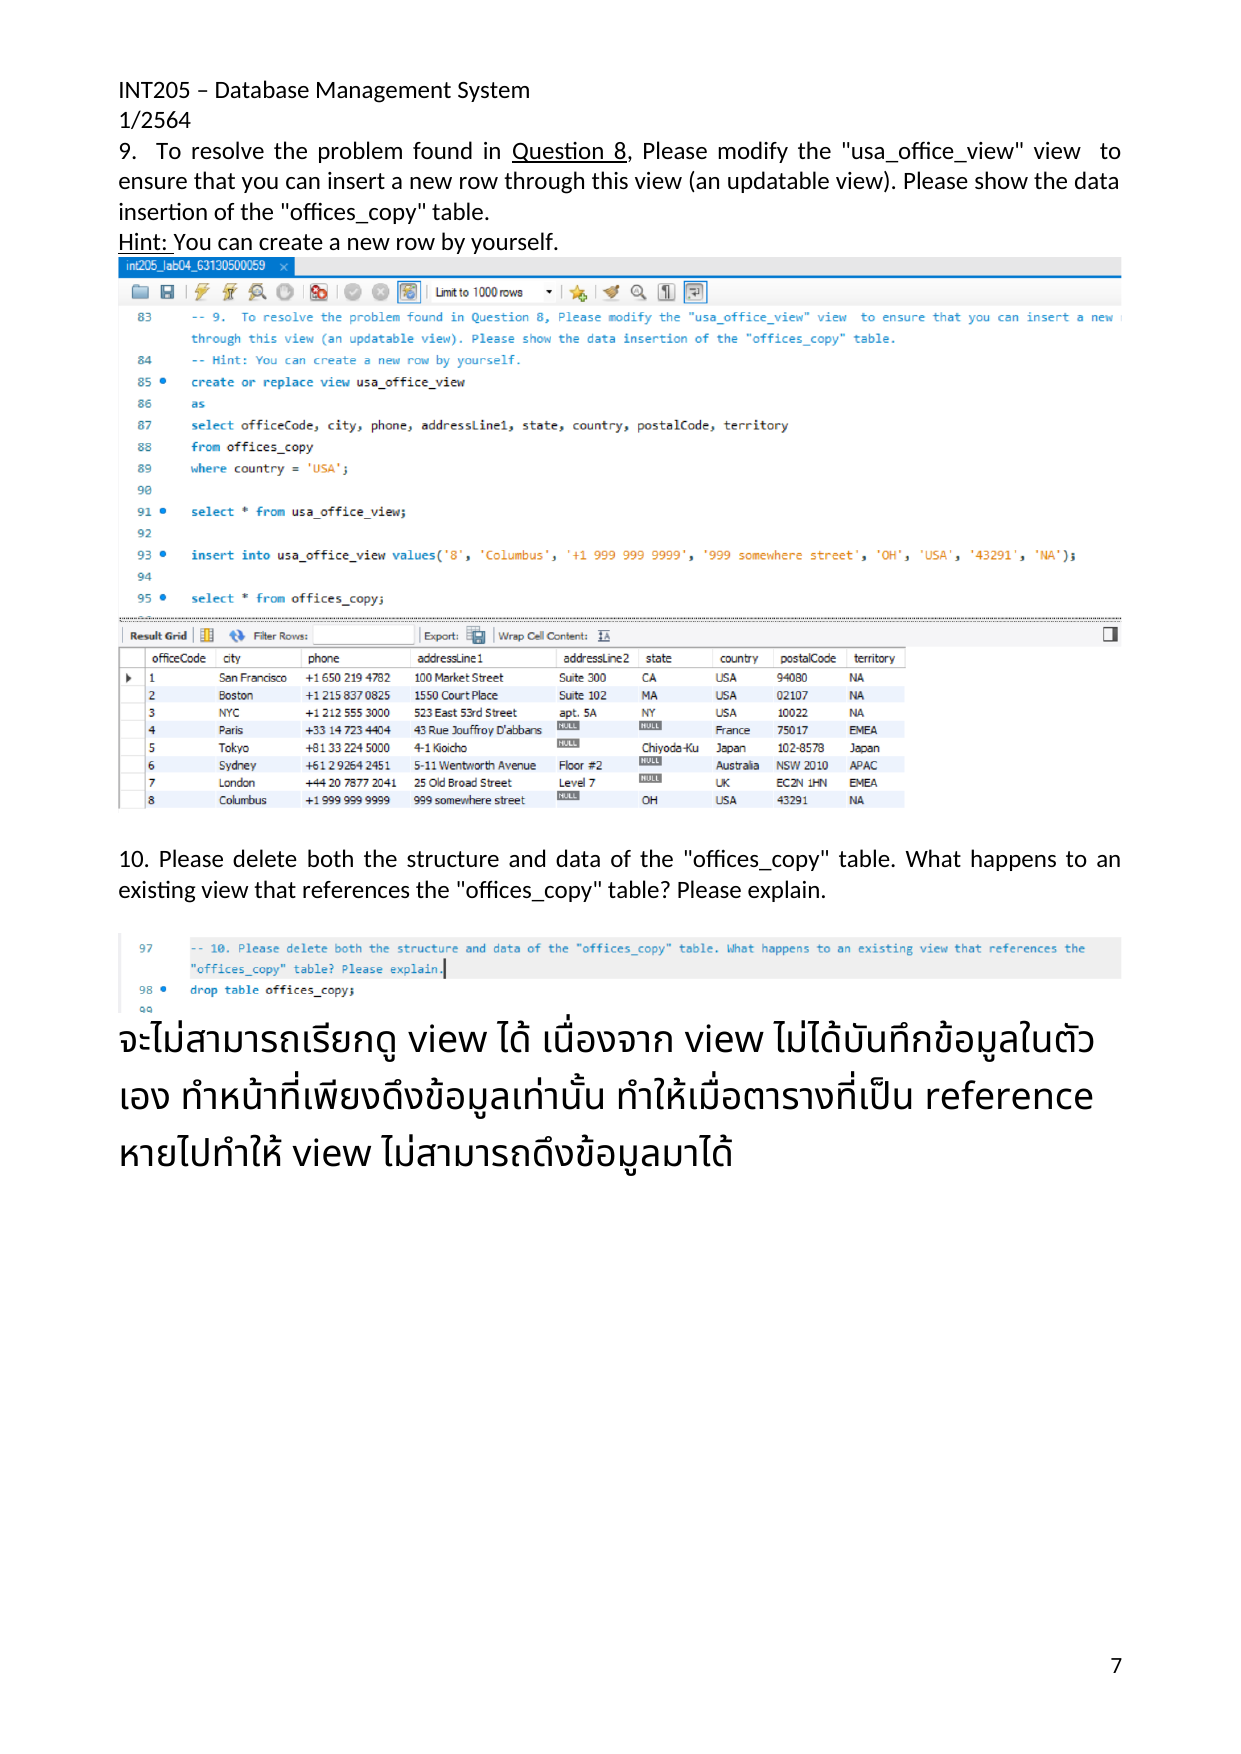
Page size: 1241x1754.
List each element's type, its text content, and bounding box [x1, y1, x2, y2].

text 9. To resolve the problem found in Question 8, Please modify the "usa_office_view" view to ensure that you can insert a new row through this view (an updatable view). Please show the data insertion of the "offices_copy" table. [118, 135, 1122, 226]
text Hint: You can create a new row by yourself. [118, 226, 1122, 257]
text 10. Please delete both the structure and data of the "offices_copy" table. What happens to an existing view that references the "offices_copy" table? Please explain. [118, 843, 1122, 904]
picture [118, 257, 1122, 813]
text จะไม่สามารถเรียกดู view ได้ เนื่องจาก view ไม่ได้บันทึกข้อมูลในตัวเอง ทำหน้าที่เพียงดึงข้อมูลเท่านั้น ทำให้เมื่อตารางที่เป็น reference หายไปทำให้ view ไม่สามารถดึงข้อมูลมาได้ [118, 1013, 1122, 1183]
picture [118, 933, 1122, 1013]
